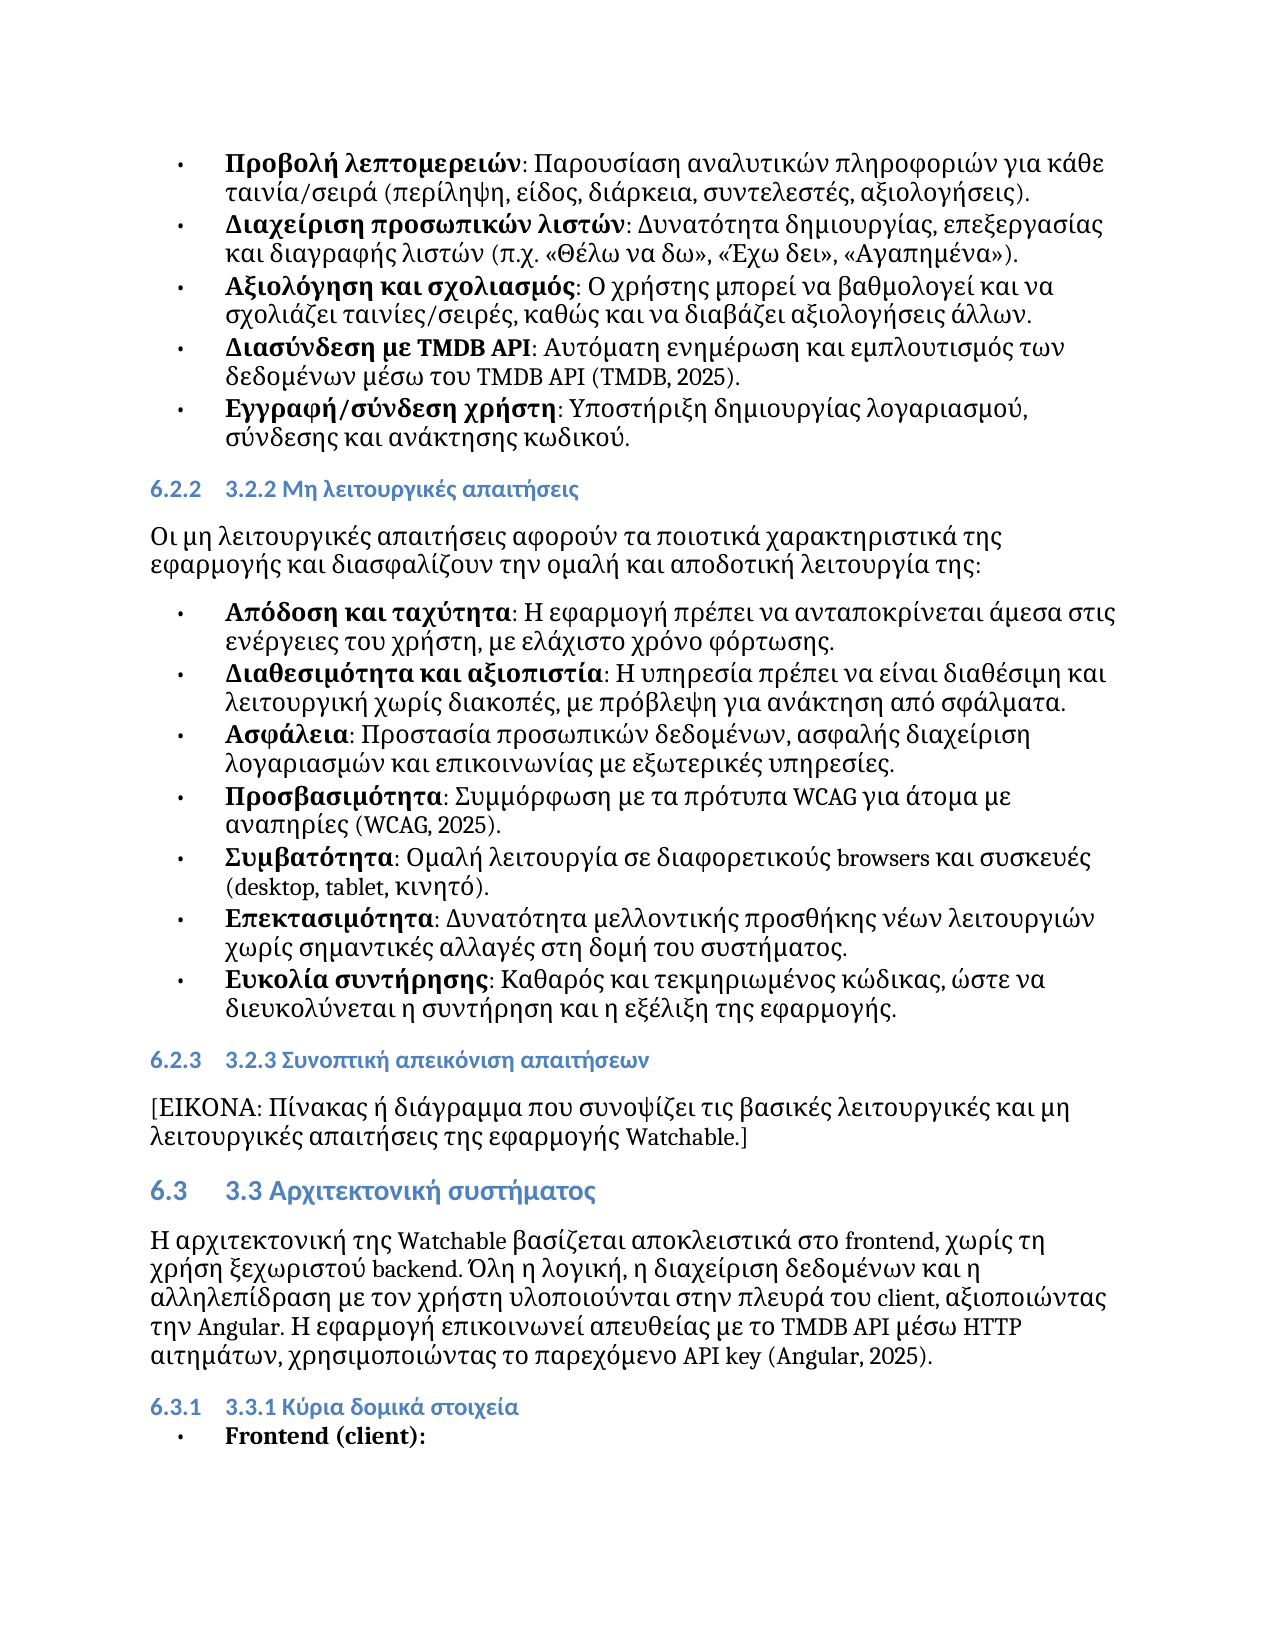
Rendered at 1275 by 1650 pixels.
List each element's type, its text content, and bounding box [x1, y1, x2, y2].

text [ΕΙΚΟΝΑ: Πίνακας ή διάγραμμα που συνοψίζει τις βασικές λειτουργικές και μη λειτουργικές απαιτήσεις της εφαρμογής Watchable.] [150, 1094, 1125, 1151]
list Αξιολόγηση και σχολιασμός: Ο χρήστης μπορεί να βαθμολογεί και να σχολιάζει ταινίες/σειρές, καθώς και να διαβάζει αξιολογήσεις άλλων. [175, 272, 1125, 330]
list Προβολή λεπτομερειών: Παρουσίαση αναλυτικών πληροφοριών για κάθε ταινία/σειρά (περίληψη, είδος, διάρκεια, συντελεστές, αξιολογήσεις). [175, 150, 1125, 207]
list Ασφάλεια: Προστασία προσωπικών δεδομένων, ασφαλής διαχείριση λογαριασμών και επικοινωνίας με εξωτερικές υπηρεσίες. [175, 721, 1125, 779]
list Απόδοση και ταχύτητα: Η εφαρμογή πρέπει να ανταποκρίνεται άμεσα στις ενέργειες του χρήστη, με ελάχιστο χρόνο φόρτωσης. [175, 599, 1125, 656]
list Εγγραφή/σύνδεση χρήστη: Υποστήριξη δημιουργίας λογαριασμού, σύνδεσης και ανάκτησης κωδικού. [175, 395, 1125, 452]
list Ευκολία συντήρησης: Καθαρός και τεκμηριωμένος κώδικας, ώστε να διευκολύνεται η συντήρηση και η εξέλιξη της εφαρμογής. [175, 966, 1125, 1024]
list Επεκτασιμότητα: Δυνατότητα μελλοντικής προσθήκης νέων λειτουργιών χωρίς σημαντικές αλλαγές στη δομή του συστήματος. [175, 905, 1125, 963]
text Η αρχιτεκτονική της Watchable βασίζεται αποκλειστικά στο frontend, χωρίς τη χρήση ξεχωριστού backend. Όλη η λογική, η διαχείριση δεδομένων και η αλληλεπίδραση με τον χρήστη υλοποιούνται στην πλευρά του client, αξιοποιώντας την Angular. Η εφαρμογή επικοινωνεί απευθείας με το TMDB API μέσω HTTP αιτημάτων, χρησιμοποιώντας το παρεχόμενο API key (Angular, 2025). [150, 1227, 1125, 1370]
subtitle 6.2.3 3.2.3 Συνοπτική απεικόνιση απαιτήσεων [150, 1045, 1125, 1075]
list Διαθεσιμότητα και αξιοπιστία: Η υπηρεσία πρέπει να είναι διαθέσιμη και λειτουργική χωρίς διακοπές, με πρόβλεψη για ανάκτηση από σφάλματα. [175, 660, 1125, 718]
list Προσβασιμότητα: Συμμόρφωση με τα πρότυπα WCAG για άτομα με αναπηρίες (WCAG, 2025). [175, 783, 1125, 840]
subtitle 6.3 3.3 Αρχιτεκτονική συστήματος [150, 1172, 1125, 1208]
list Διαχείριση προσωπικών λιστών: Δυνατότητα δημιουργίας, επεξεργασίας και διαγραφής λιστών (π.χ. «Θέλω να δω», «Έχω δει», «Αγαπημένα»). [175, 211, 1125, 269]
list Frontend (client): [175, 1422, 1125, 1451]
subtitle 6.3.1 3.3.1 Κύρια δομικά στοιχεία [150, 1391, 1125, 1422]
list Συμβατότητα: Ομαλή λειτουργία σε διαφορετικούς browsers και συσκευές (desktop, tablet, κινητό). [175, 844, 1125, 901]
text Οι μη λειτουργικές απαιτήσεις αφορούν τα ποιοτικά χαρακτηριστικά της εφαρμογής και διασφαλίζουν την ομαλή και αποδοτική λειτουργία της: [150, 523, 1125, 580]
list Διασύνδεση με TMDB API: Αυτόματη ενημέρωση και εμπλουτισμός των δεδομένων μέσω του TMDB API (TMDB, 2025). [175, 334, 1125, 391]
subtitle 6.2.2 3.2.2 Μη λειτουργικές απαιτήσεις [150, 473, 1125, 504]
